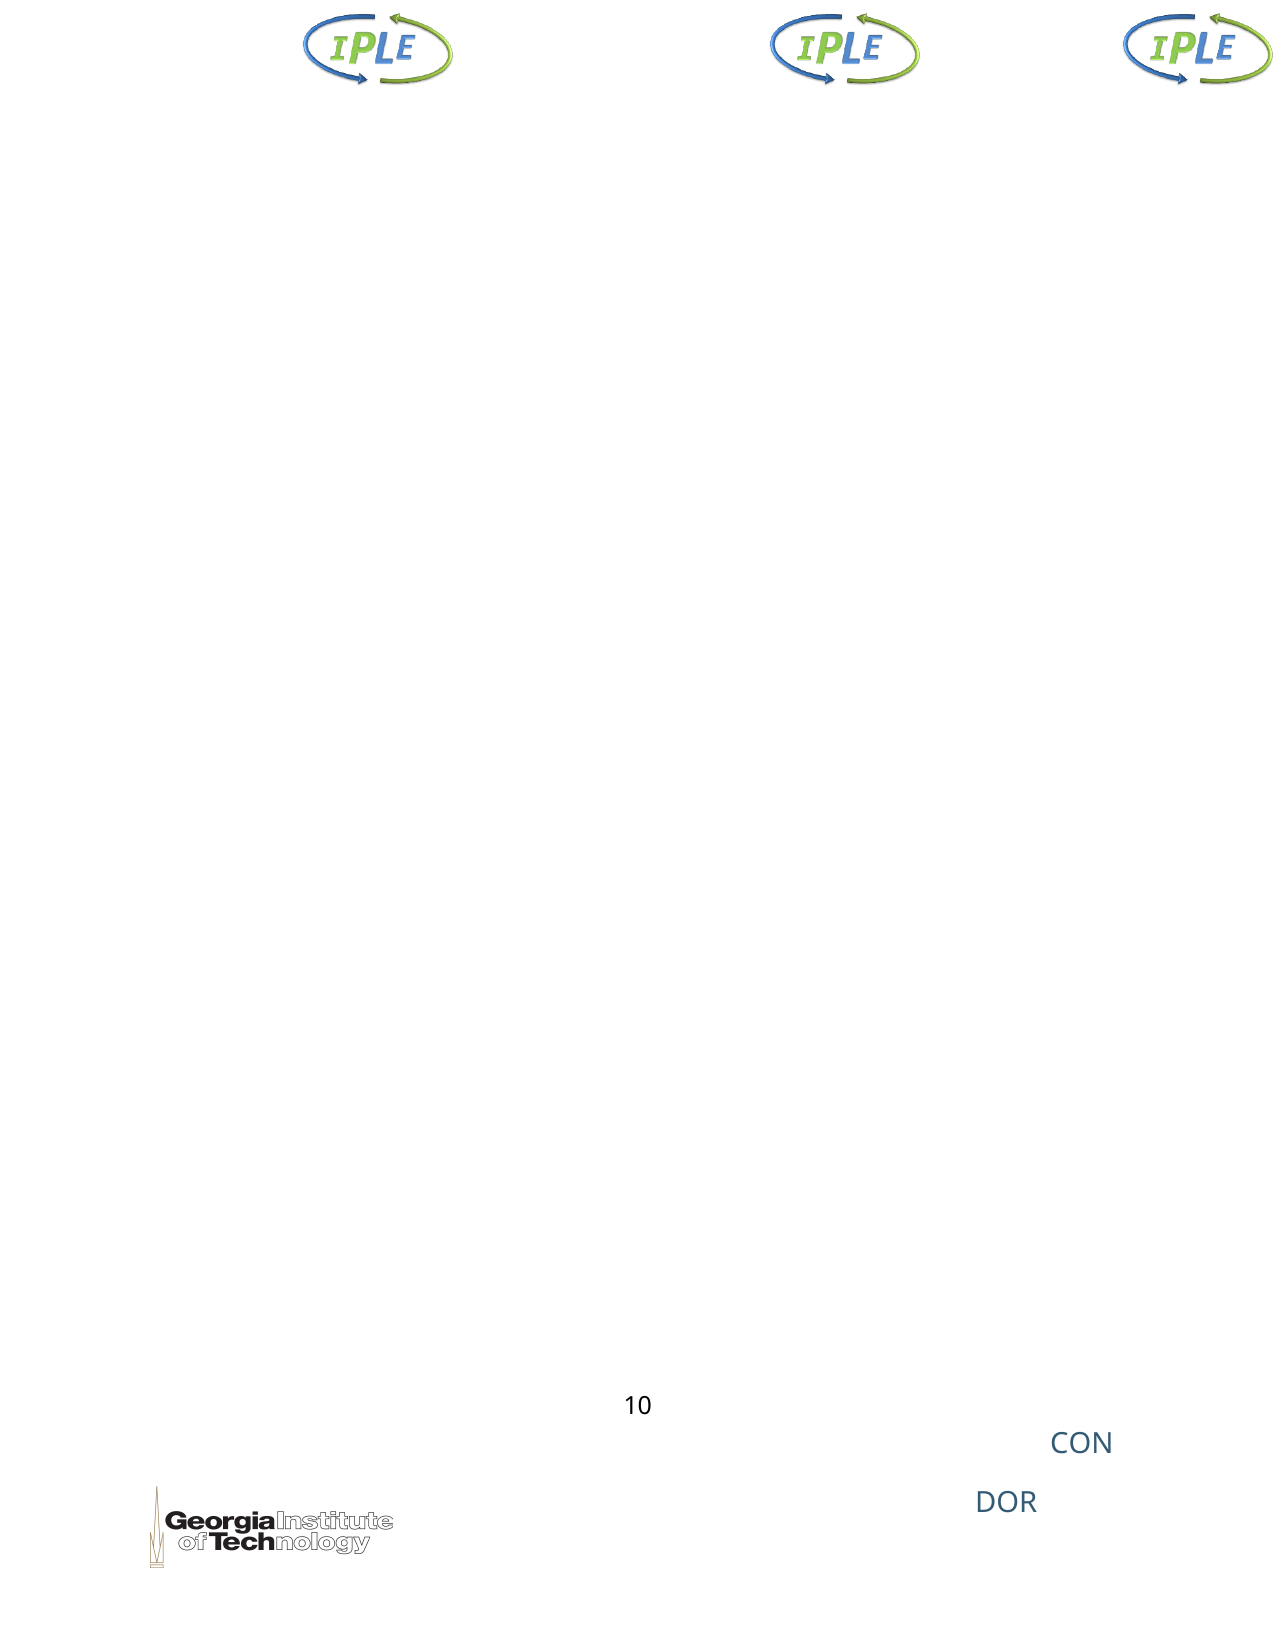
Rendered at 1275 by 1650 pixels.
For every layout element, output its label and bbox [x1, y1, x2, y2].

picture [767, 0, 922, 88]
picture [300, 0, 455, 88]
picture [1120, 0, 1275, 88]
picture [150, 1486, 393, 1568]
